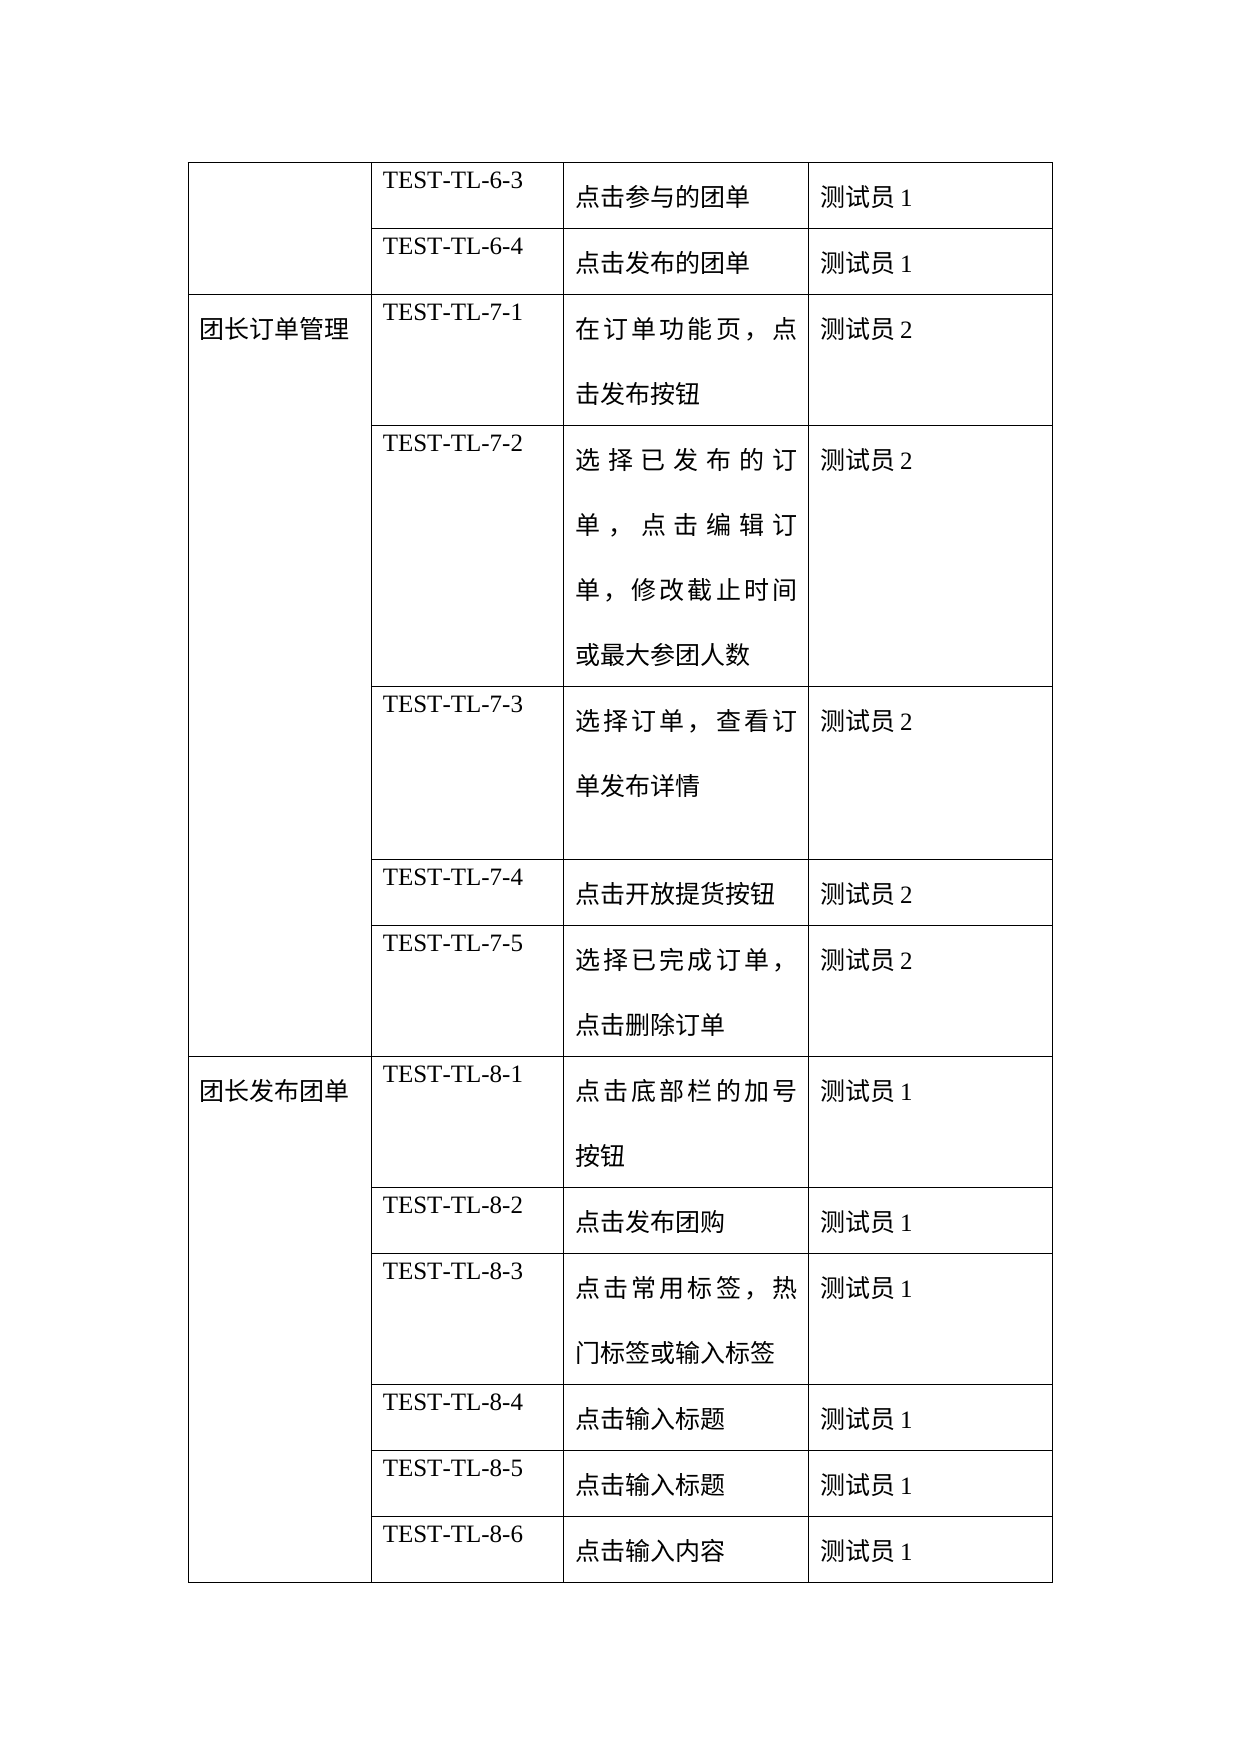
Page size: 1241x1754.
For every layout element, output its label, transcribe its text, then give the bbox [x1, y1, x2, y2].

table_cell TEST-TL-8-1 [372, 1057, 563, 1187]
table_cell 点击常用标签，热门标签或输入标签 [564, 1254, 808, 1384]
table_cell 点击发布的团单 [564, 229, 808, 294]
table_cell TEST-TL-7-1 [372, 295, 563, 425]
table_cell 选择已发布的订单，点击编辑订单，修改截止时间或最大参团人数 [564, 426, 808, 686]
table_cell 点击输入标题 [564, 1451, 808, 1516]
table_cell 点击底部栏的加号按钮 [564, 1057, 808, 1187]
table_cell TEST-TL-7-4 [372, 860, 563, 925]
table_cell TEST-TL-7-2 [372, 426, 563, 686]
table_cell 点击发布团购 [564, 1188, 808, 1253]
table_cell 在订单功能页，点击发布按钮 [564, 295, 808, 425]
table_cell 测试员1 [809, 1451, 1052, 1516]
table_cell TEST-TL-6-4 [372, 229, 563, 294]
table_cell 选择已完成订单，点击删除订单 [564, 926, 808, 1056]
table_cell TEST-TL-8-2 [372, 1188, 563, 1253]
table_cell 测试员2 [809, 860, 1052, 925]
table_cell TEST-TL-7-3 [372, 687, 563, 859]
table_cell TEST-TL-7-5 [372, 926, 563, 1056]
table_cell 测试员1 [809, 163, 1052, 228]
table_cell 测试员1 [809, 1385, 1052, 1450]
table_cell TEST-TL-6-3 [372, 163, 563, 228]
table_cell 测试员1 [809, 229, 1052, 294]
table_cell 团长发布团单 [189, 1057, 371, 1582]
table_cell 测试员1 [809, 1517, 1052, 1582]
table_cell 测试员2 [809, 295, 1052, 425]
table_cell 测试员1 [809, 1057, 1052, 1187]
table_cell 测试员2 [809, 687, 1052, 859]
table_cell 测试员1 [809, 1188, 1052, 1253]
table_cell 点击输入标题 [564, 1385, 808, 1450]
table_cell 测试员2 [809, 926, 1052, 1056]
table_cell 点击参与的团单 [564, 163, 808, 228]
table_cell 选择订单，查看订单发布详情 [564, 687, 808, 859]
table_cell 团长订单管理 [189, 295, 371, 1056]
table_cell 点击输入内容 [564, 1517, 808, 1582]
table_cell 点击开放提货按钮 [564, 860, 808, 925]
table_cell TEST-TL-8-6 [372, 1517, 563, 1582]
table_cell 测试员1 [809, 1254, 1052, 1384]
table_cell TEST-TL-8-5 [372, 1451, 563, 1516]
table_cell 测试员2 [809, 426, 1052, 686]
table_cell TEST-TL-8-3 [372, 1254, 563, 1384]
table_cell TEST-TL-8-4 [372, 1385, 563, 1450]
